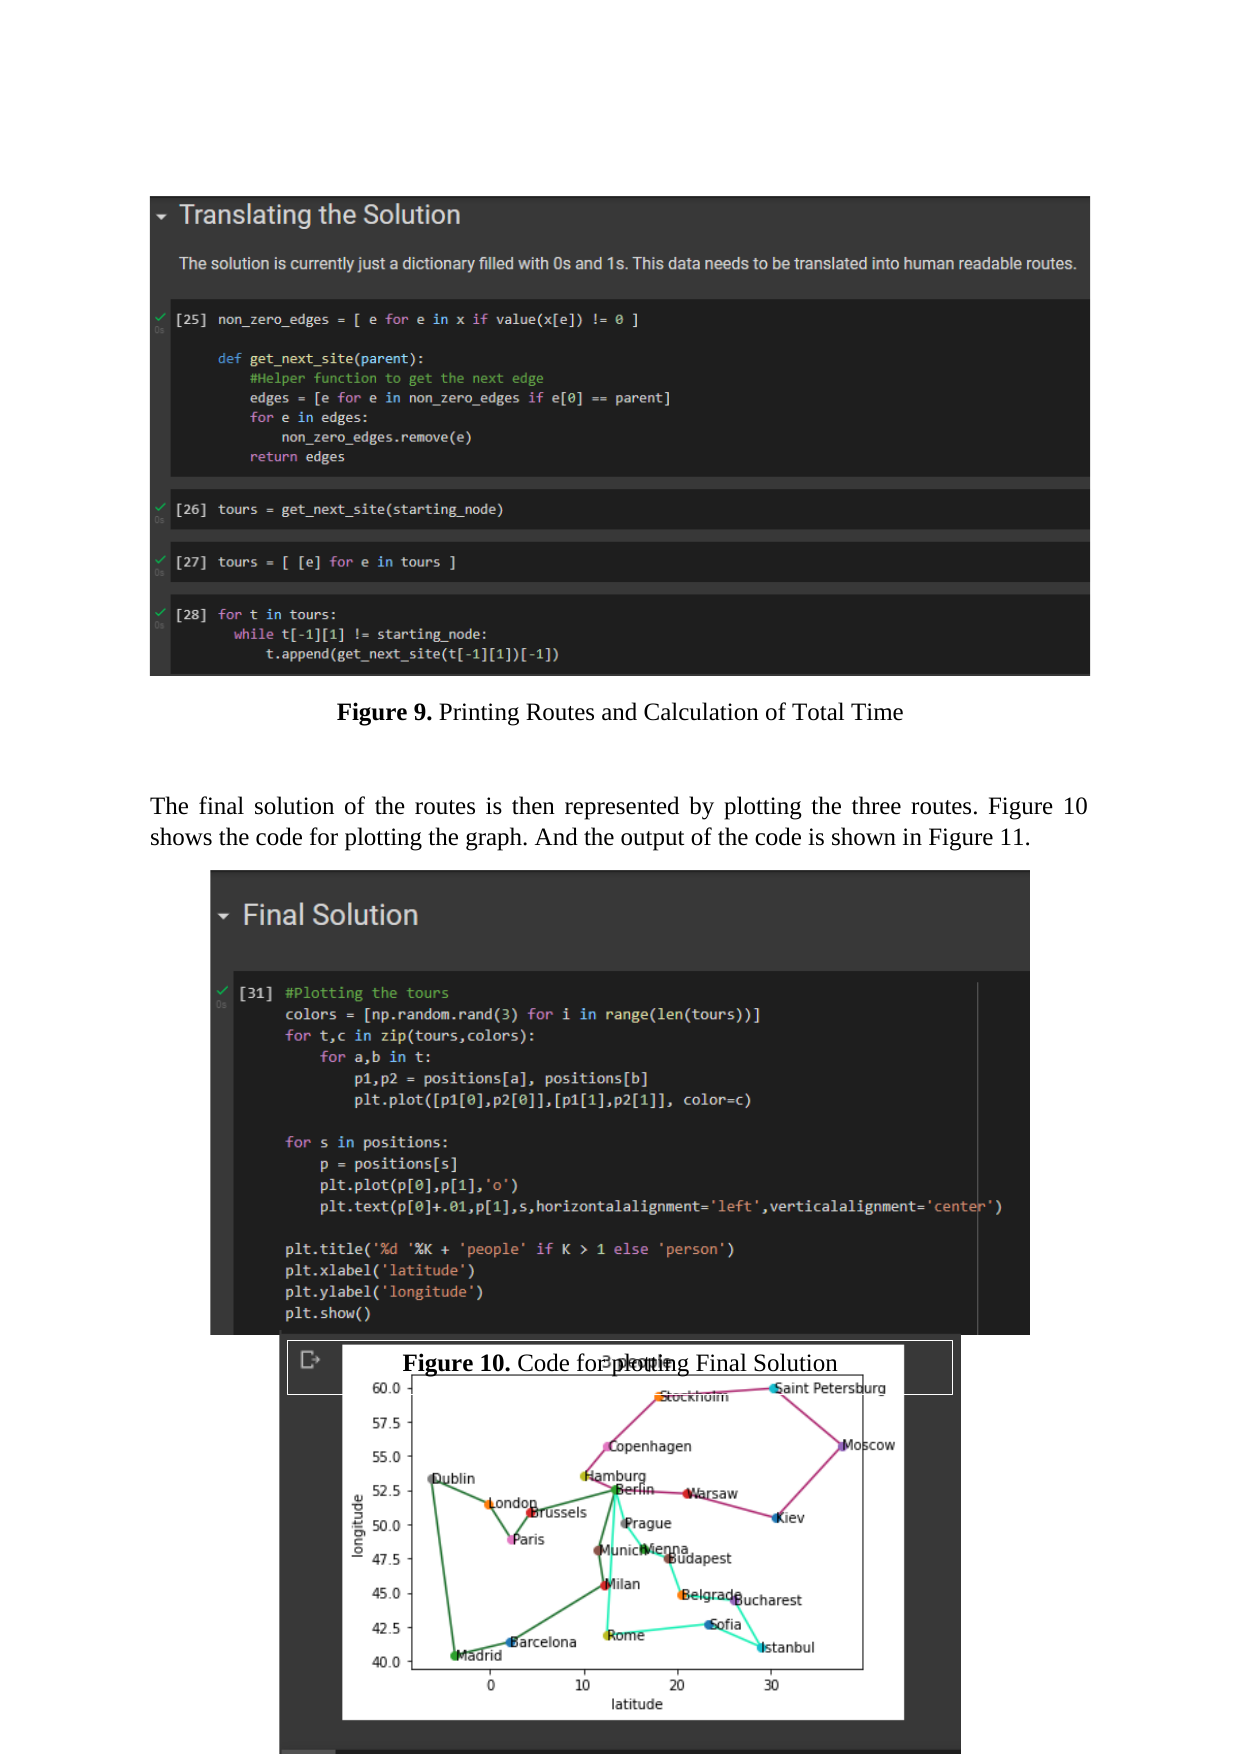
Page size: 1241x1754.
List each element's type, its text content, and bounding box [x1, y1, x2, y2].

picture [210, 870, 1030, 1754]
picture [149, 196, 1091, 676]
text The final solution of the routes is then represented by plotting the three routes. Figure 10 shows the code for plotting the graph. And the output of the code is shown in Figure 11. [150, 791, 1090, 851]
